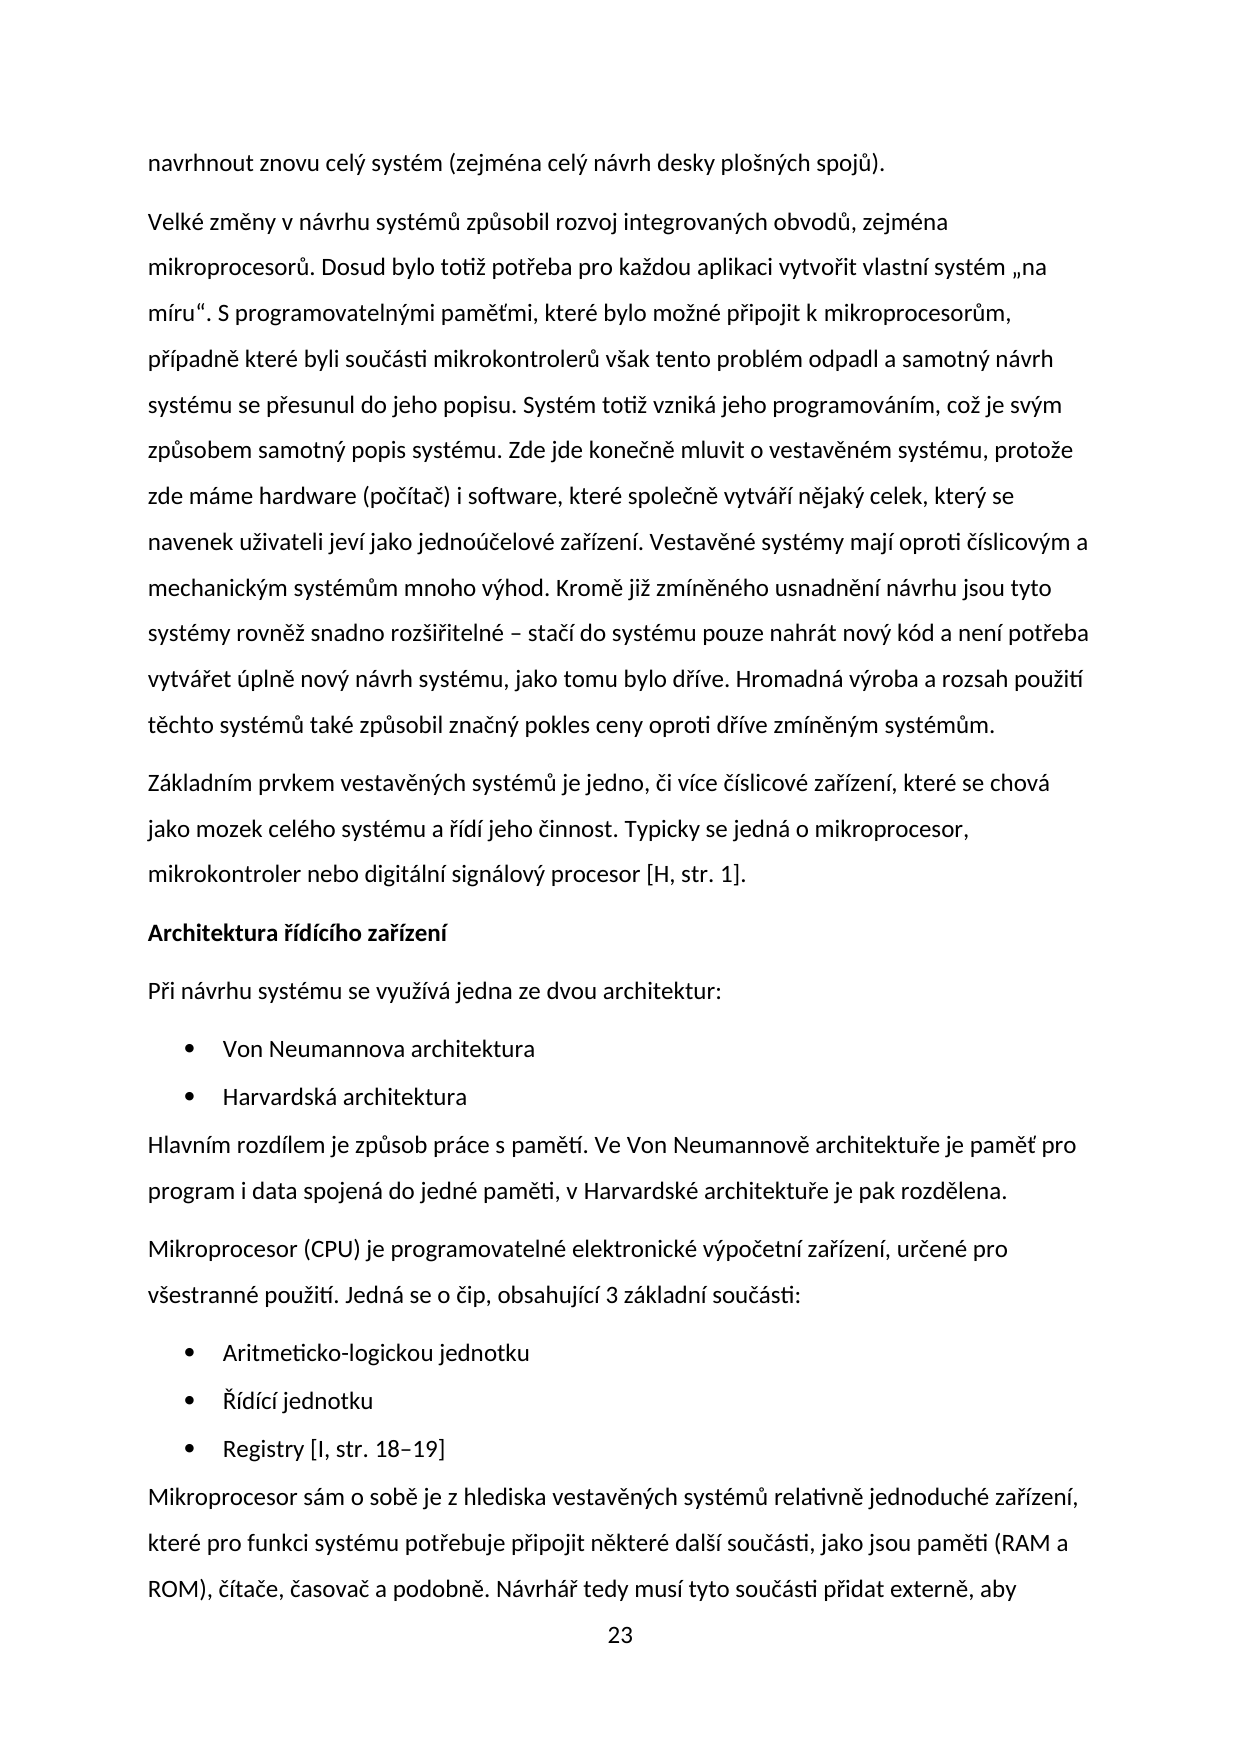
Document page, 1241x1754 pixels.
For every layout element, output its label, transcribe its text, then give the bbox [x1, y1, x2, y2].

list Von Neumannova architektura [185, 1033, 1093, 1064]
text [148, 148, 1093, 178]
text Při návrhu systému se využívá jedna ze dvou architektur: [148, 975, 1093, 1006]
text Mikroprocesor (CPU) je programovatelné elektronické výpočetní zařízení, určené pro všestranné použití. Jedná se o čip, obsahující 3 základní součásti: [148, 1233, 1093, 1309]
list Aritmeticko-logickou jednotku [185, 1337, 1093, 1368]
list Řídící jednotku [185, 1385, 1093, 1416]
list Registry [I, str. 18–19] [185, 1433, 1093, 1464]
text Základním prvkem vestavěných systémů je jedno, či více číslicové zařízení, které se chová jako mozek celého systému a řídí jeho činnost. Typicky se jedná o mikroprocesor, mikrokontroler nebo digitální signálový procesor [H, str. 1]. [148, 767, 1093, 889]
text Architektura řídícího zařízení [148, 917, 1093, 947]
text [148, 1481, 1093, 1603]
text Hlavním rozdílem je způsob práce s pamětí. Ve Von Neumannově architektuře je paměť pro program i data spojená do jedné paměti, v Harvardské architektuře je pak rozdělena. [148, 1129, 1093, 1206]
text Velké změny v návrhu systémů způsobil rozvoj integrovaných obvodů, zejména mikroprocesorů. Dosud bylo totiž potřeba pro každou aplikaci vytvořit vlastní systém „na míru“. S programovatelnými paměťmi, které bylo možné připojit k mikroprocesorům, případně které byli součásti mikrokontrolerů však tento problém odpadl a samotný návrh systému se přesunul do jeho popisu. Systém totiž vzniká jeho programováním, což je svým způsobem samotný popis systému. Zde jde konečně mluvit o vestavěném systému, protože zde máme hardware (počítač) i software, které společně vytváří nějaký celek, který se navenek uživateli jeví jako jednoúčelové zařízení. Vestavěné systémy mají oproti číslicovým a mechanickým systémům mnoho výhod. Kromě již zmíněného usnadnění návrhu jsou tyto systémy rovněž snadno rozšiřitelné – stačí do systému pouze nahrát nový kód a není potřeba vytvářet úplně nový návrh systému, jako tomu bylo dříve. Hromadná výroba a rozsah použití těchto systémů také způsobil značný pokles ceny oproti dříve zmíněným systémům. [148, 206, 1093, 739]
list Harvardská architektura [185, 1081, 1093, 1112]
